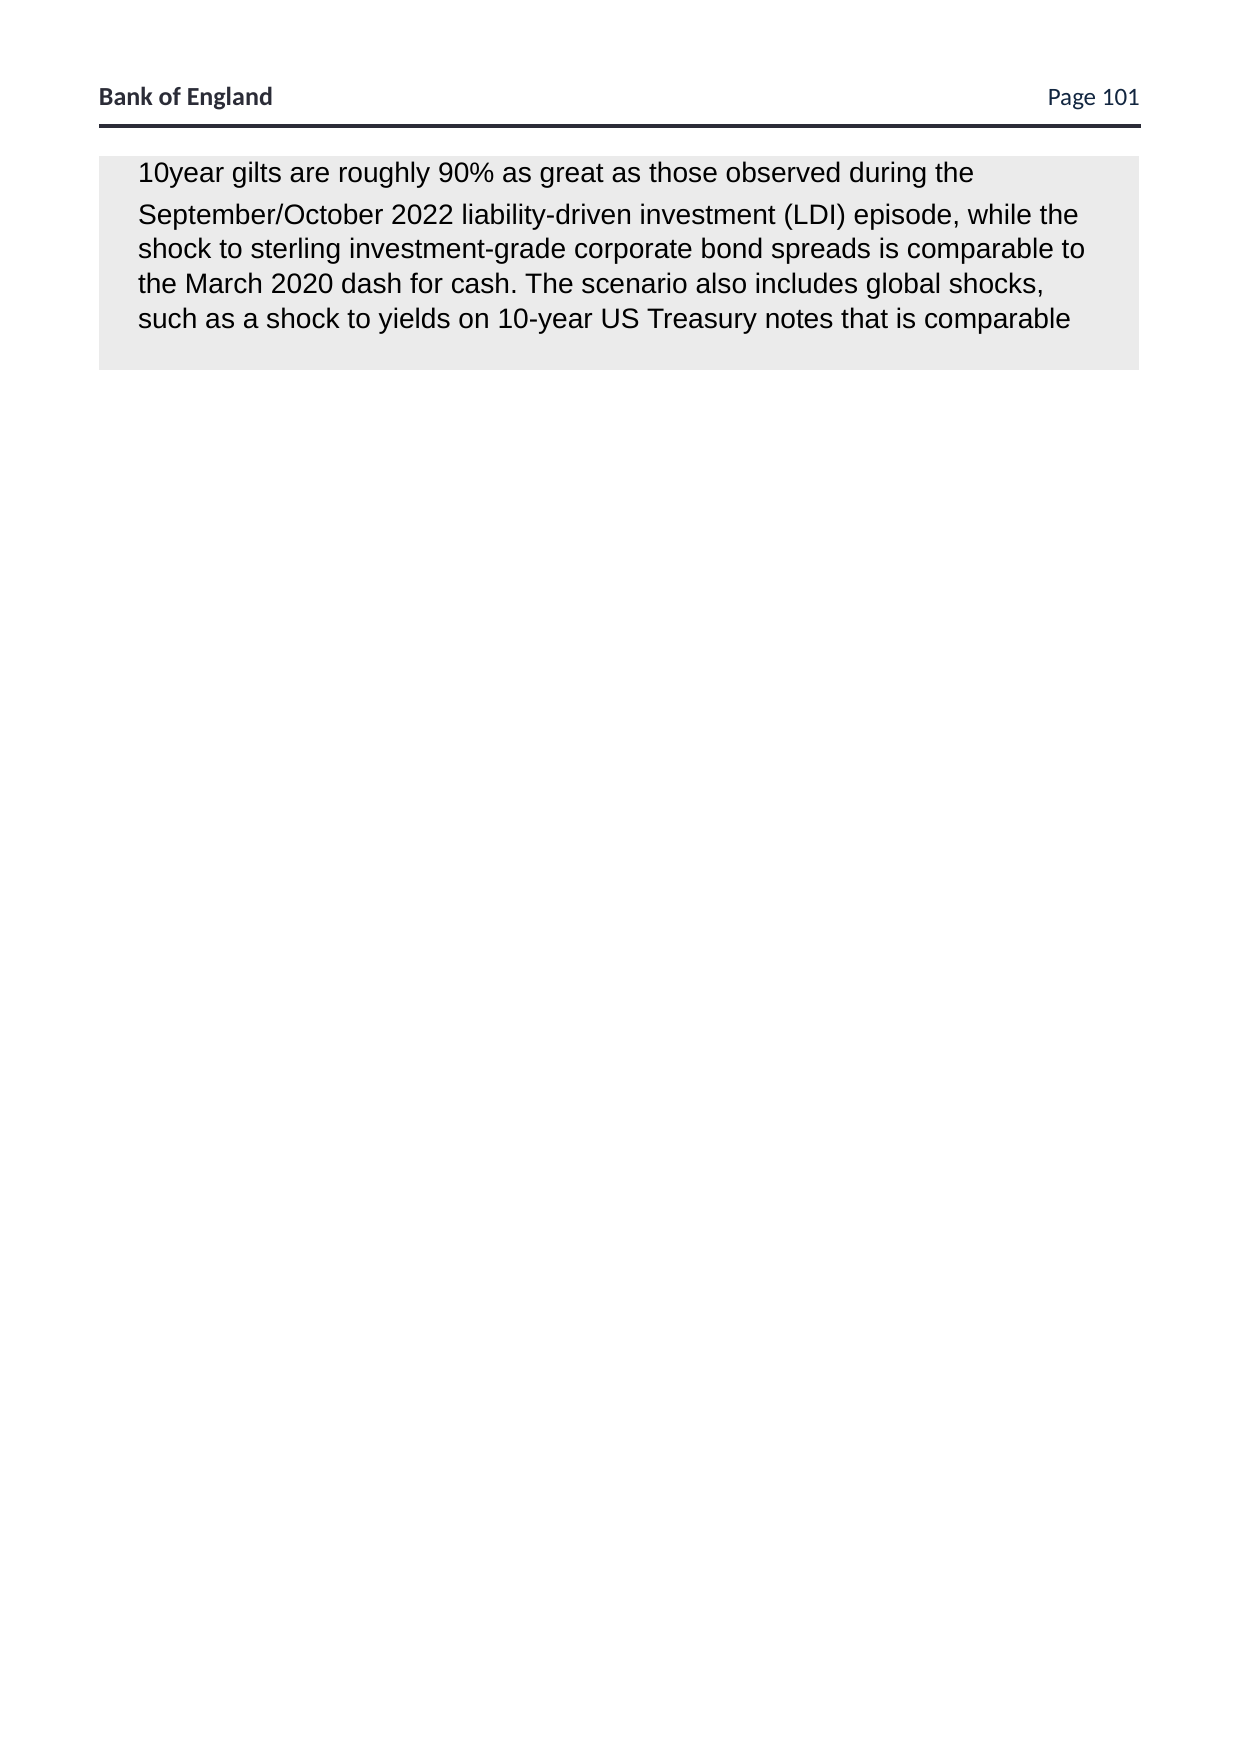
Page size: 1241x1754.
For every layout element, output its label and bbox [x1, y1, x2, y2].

table_header [99, 156, 1139, 370]
